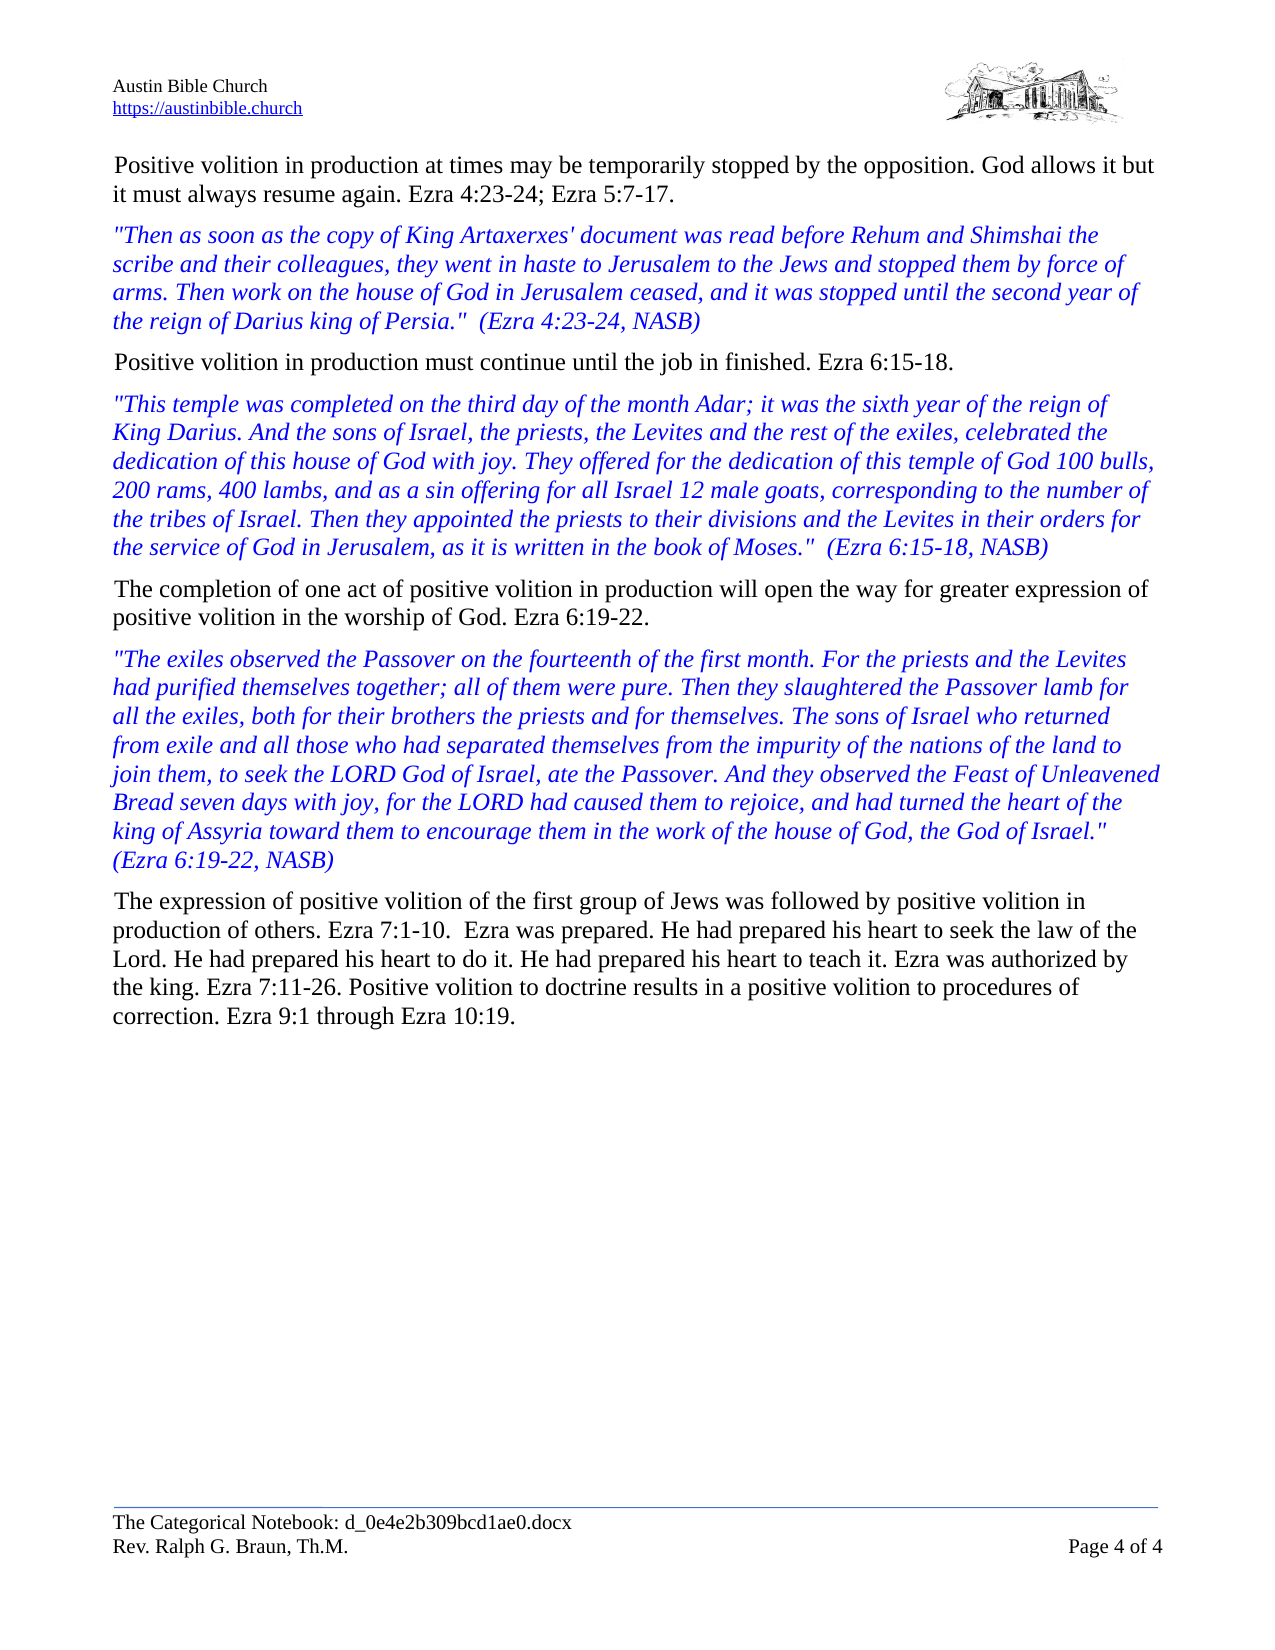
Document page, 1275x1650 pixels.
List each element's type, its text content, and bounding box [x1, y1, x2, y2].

text Positive volition in production must continue until the job in finished. Ezra 6:15-18. [112, 347, 1162, 376]
text The expression of positive volition of the first group of Jews was followed by positive volition in production of others. Ezra 7:1-10. Ezra was prepared. He had prepared his heart to seek the law of the Lord. He had prepared his heart to do it. He had prepared his heart to teach it. Ezra was authorized by the king. Ezra 7:11-26. Positive volition to doctrine results in a positive volition to procedures of correction. Ezra 9:1 through Ezra 10:19. [112, 886, 1162, 1030]
text Positive volition in production at times may be temporarily stopped by the opposition. God allows it but it must always resume again. Ezra 4:23-24; Ezra 5:7-17. [112, 150, 1162, 207]
text The completion of one act of positive volition in production will open the way for greater expression of positive volition in the worship of God. Ezra 6:19-22. [112, 574, 1162, 631]
text "Then as soon as the copy of King Artaxerxes' document was read before Rehum and Shimshai the scribe and their colleagues, they went in haste to Jerusalem to the Jews and stopped them by force of arms. Then work on the house of God in Jerusalem ceased, and it was stopped until the second year of the reign of Darius king of Persia." (Ezra 4:23-24, NASB) [112, 220, 1162, 335]
picture [944, 58, 1124, 125]
text "This temple was completed on the third day of the month Adar; it was the sixth year of the reign of King Darius. And the sons of Israel, the priests, the Levites and the rest of the exiles, celebrated the dedication of this house of God with joy. They offered for the dedication of this temple of God 100 bulls, 200 rams, 400 lambs, and as a sin offering for all Israel 12 male goats, corresponding to the number of the tribes of Israel. Then they appointed the priests to their divisions and the Levites in their orders for the service of God in Jerusalem, as it is written in the book of Moses." (Ezra 6:15-18, NASB) [112, 389, 1162, 561]
text "The exiles observed the Passover on the fourteenth of the first month. For the priests and the Levites had purified themselves together; all of them were pure. Then they slaughtered the Passover lamb for all the exiles, both for their brothers the priests and for themselves. The sons of Israel who returned from exile and all those who had separated themselves from the impurity of the nations of the land to join them, to seek the LORD God of Israel, ate the Passover. And they observed the Feast of Unleavened Bread seven days with joy, for the LORD had caused them to rejoice, and had turned the heart of the king of Assyria toward them to encourage them in the work of the house of God, the God of Israel." (Ezra 6:19-22, NASB) [112, 644, 1162, 874]
